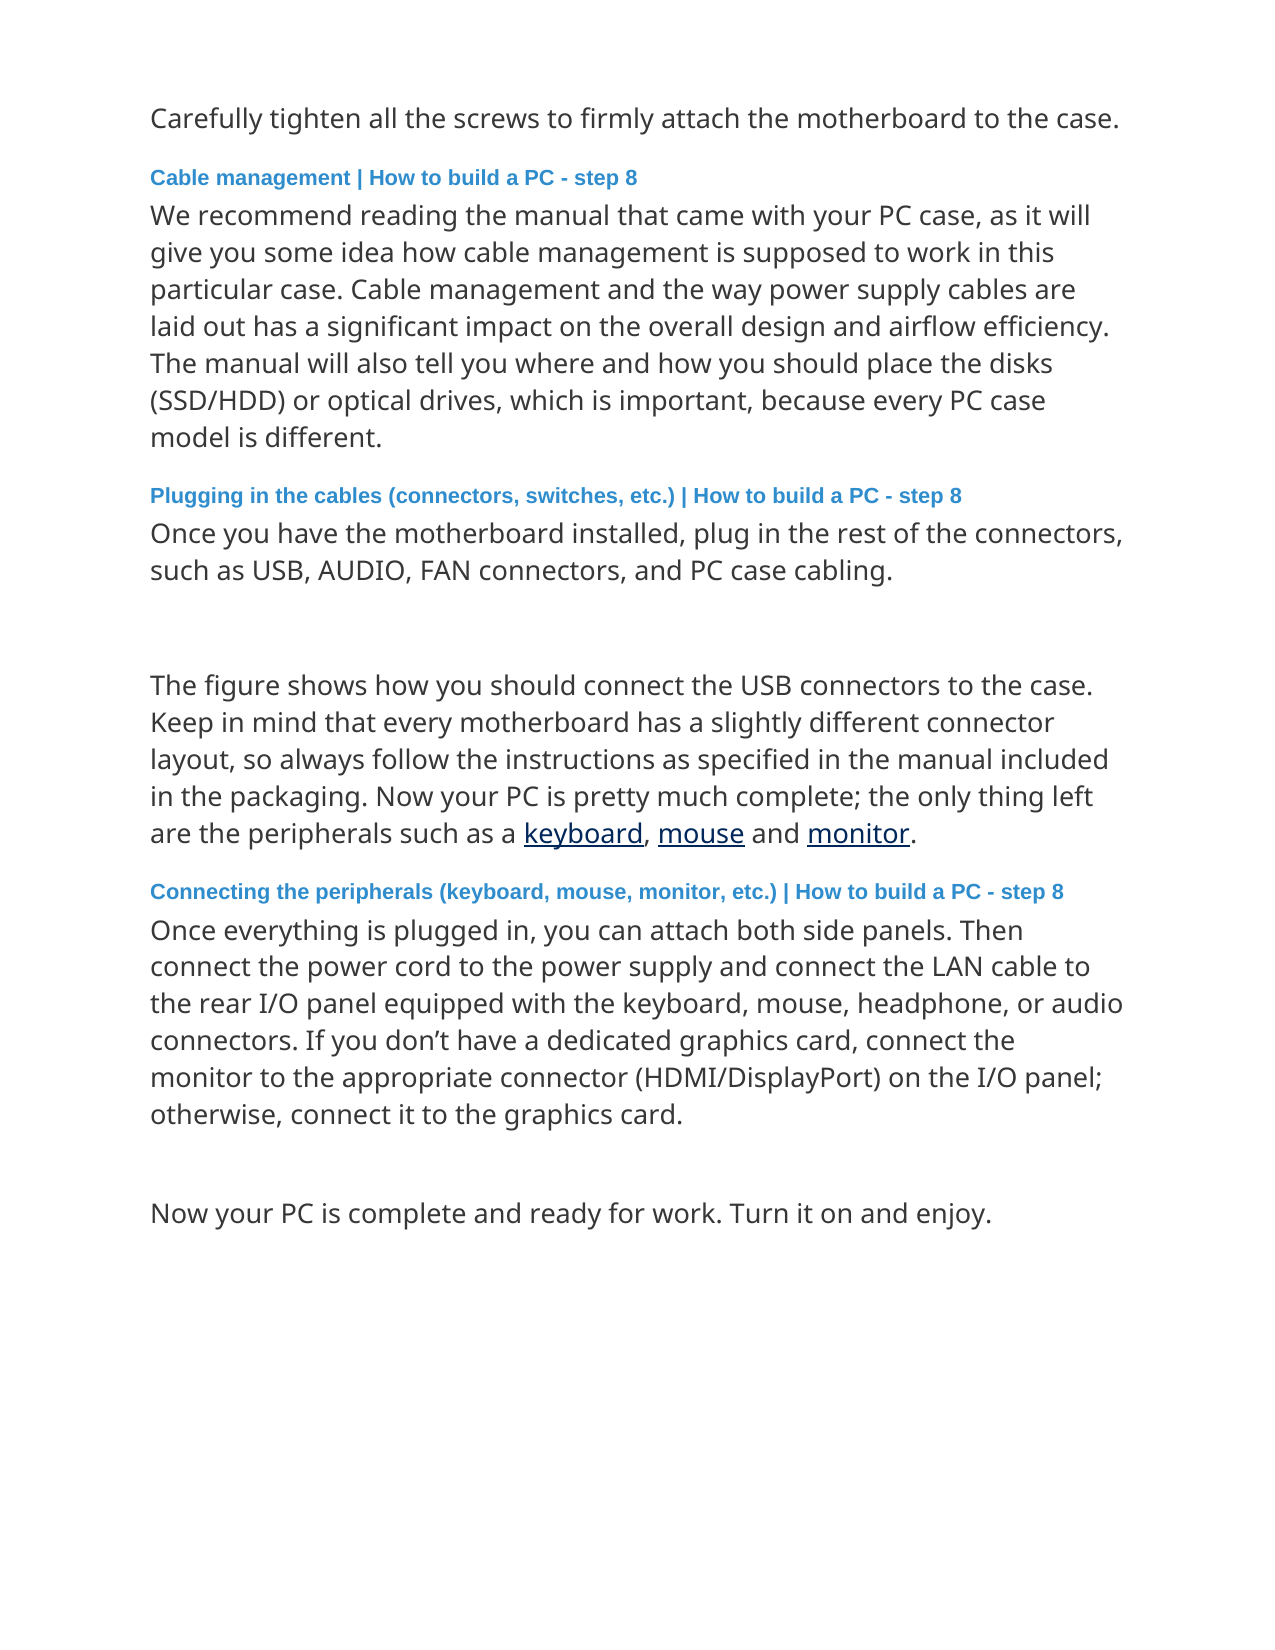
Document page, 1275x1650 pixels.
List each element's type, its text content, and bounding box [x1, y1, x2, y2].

text The figure shows how you should connect the USB connectors to the case. Keep in mind that every motherboard has a slightly different connector layout, so always follow the instructions as specified in the manual included in the packaging. Now your PC is pretty much complete; the only thing left are the peripherals such as a keyboard, mouse and monitor. [150, 667, 1125, 851]
text Plugging in the cables (connectors, switches, etc.) | How to build a PC - step 8 [150, 483, 1125, 508]
text Cable management | How to build a PC - step 8 [150, 164, 1125, 190]
text Now your PC is complete and ready for work. Turn it on and enjoy. [150, 1157, 1125, 1231]
text Carefully tighten all the screws to firmly attach the motherboard to the case. [150, 100, 1125, 137]
text Once everything is plugged in, you can attach both side panels. Then connect the power cord to the power supply and connect the LAN cable to the rear I/O panel equipped with the keyboard, mouse, headphone, or audio connectors. If you don’t have a dedicated graphics card, connect the monitor to the appropriate connector (HDMI/DisplayPort) on the I/O panel; otherwise, connect it to the graphics card. [150, 911, 1125, 1132]
text We recommend reading the manual that came with your PC case, as it will give you some idea how cable management is supposed to work in this particular case. Cable management and the way power supply cables are laid out has a significant impact on the overall design and airflow efficiency. The manual will also tell you where and how you should place the disks (SSD/HDD) or optical drives, which is important, because every PC case model is different. [150, 197, 1125, 455]
text Once you have the motherboard installed, plug in the rest of the connectors, such as USB, AUDIO, FAN connectors, and PC case cabling. [150, 515, 1125, 589]
text Connecting the peripherals (keyboard, mouse, monitor, etc.) | How to build a PC - step 8 [150, 879, 1125, 904]
